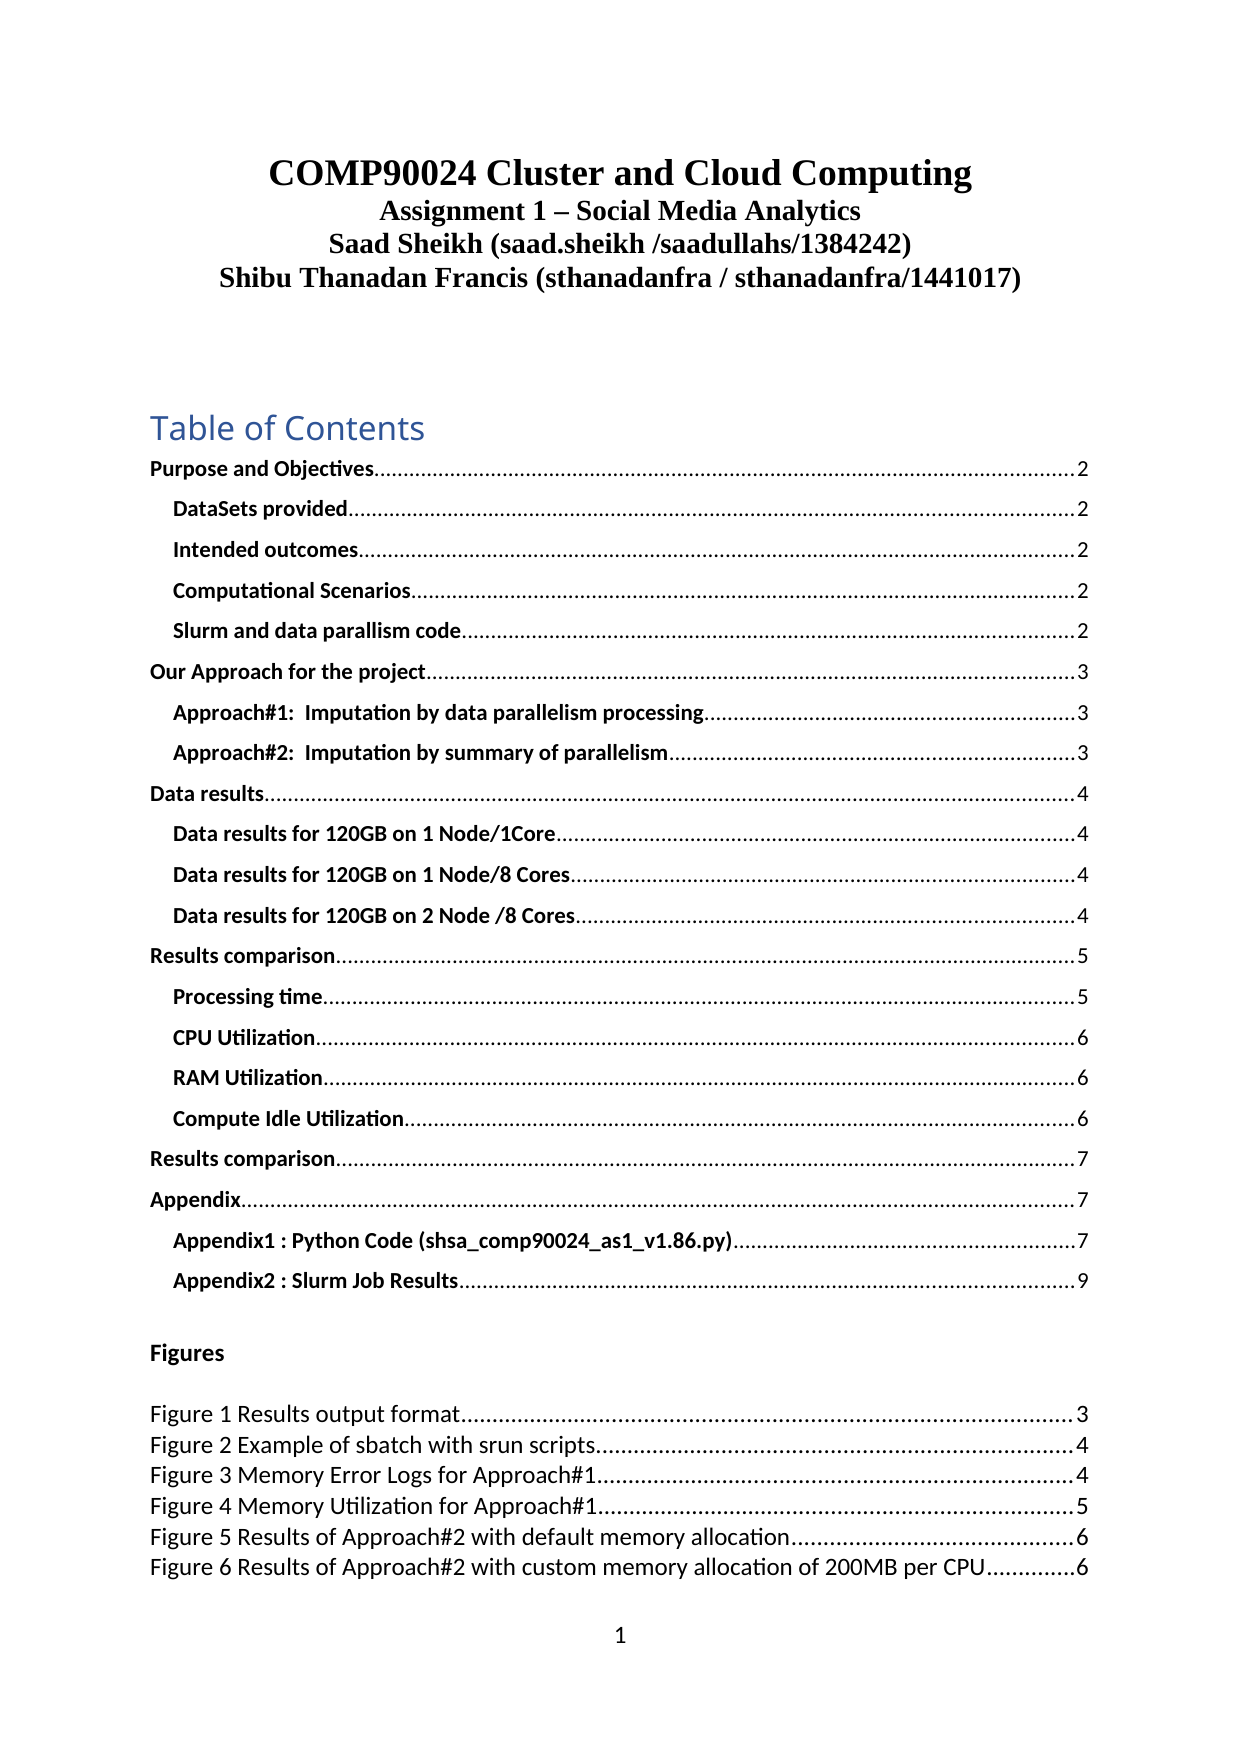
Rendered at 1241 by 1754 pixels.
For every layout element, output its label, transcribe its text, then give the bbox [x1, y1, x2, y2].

text Figure 1 Results output format 3 [150, 1399, 1090, 1429]
text Figure 6 Results of Approach#2 with custom memory allocation of 200MB per CPU 6 [150, 1551, 1090, 1582]
text Figure 2 Example of sbatch with srun scripts. 4 [150, 1429, 1090, 1460]
text COMP90024 Cluster and Cloud Computing [150, 150, 1090, 193]
text Shibu Thanadan Francis (sthanadanfra / sthanadanfra/1441017) [150, 260, 1090, 294]
text Figures [150, 1338, 1090, 1368]
text Figure 3 Memory Error Logs for Approach#1 4 [150, 1460, 1090, 1490]
text Saad Sheikh (saad.sheikh /saadullahs/1384242) [150, 227, 1090, 260]
text Figure 5 Results of Approach#2 with default memory allocation 6 [150, 1521, 1090, 1551]
text Figure 4 Memory Utilization for Approach#1 5 [150, 1490, 1090, 1521]
text Assignment 1 – Social Media Analytics [150, 193, 1090, 227]
